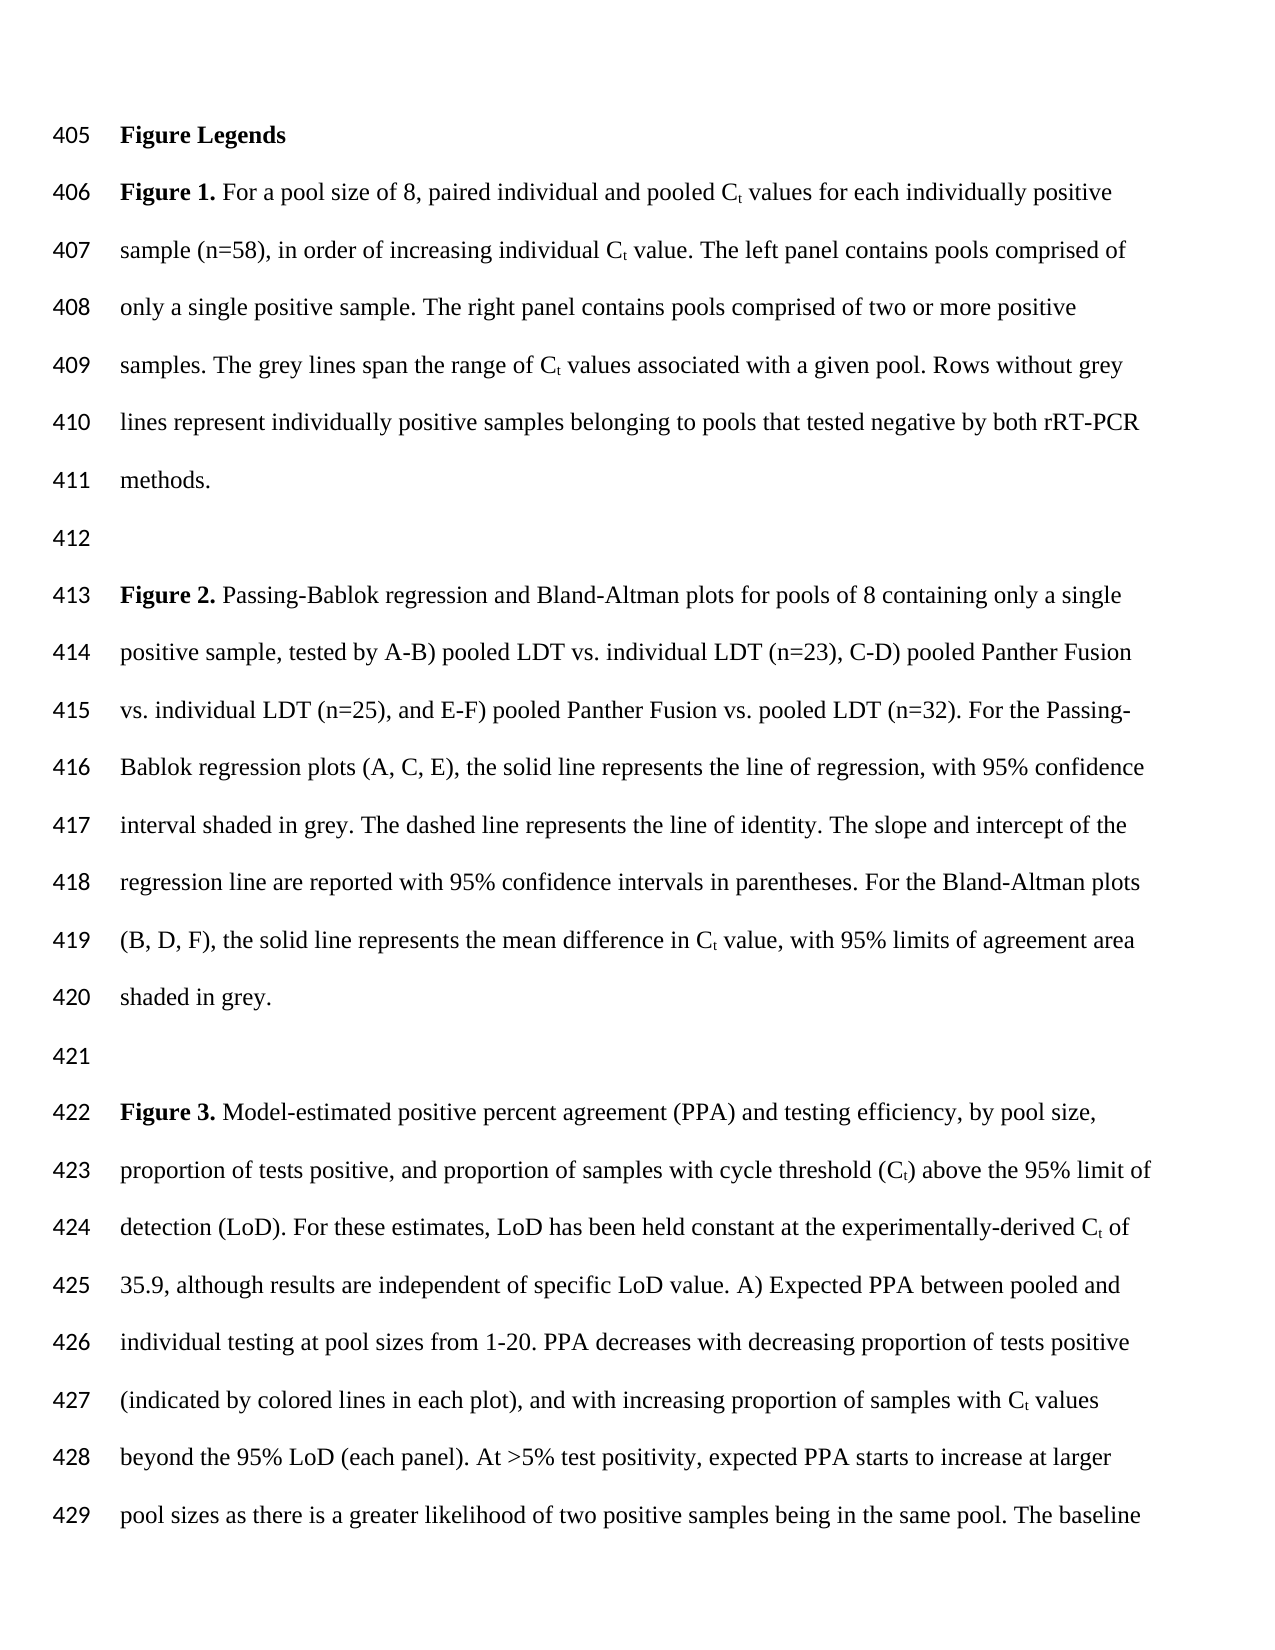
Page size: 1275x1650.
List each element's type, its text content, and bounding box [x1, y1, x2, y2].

text Figure Legends [120, 120, 1155, 149]
text Figure 1. For a pool size of 8, paired individual and pooled Ct values for each individually positive sample (n=58), in order of increasing individual Ct value. The left panel contains pools comprised of only a single positive sample. The right panel contains pools comprised of two or more positive samples. The grey lines span the range of Ct values associated with a given pool. Rows without grey lines represent individually positive samples belonging to pools that tested negative by both rRT-PCR methods. [120, 177, 1155, 494]
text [120, 1097, 1155, 1529]
text Figure 2. Passing-Bablok regression and Bland-Altman plots for pools of 8 containing only a single positive sample, tested by A-B) pooled LDT vs. individual LDT (n=23), C-D) pooled Panther Fusion vs. individual LDT (n=25), and E-F) pooled Panther Fusion vs. pooled LDT (n=32). For the Passing-Bablok regression plots (A, C, E), the solid line represents the line of regression, with 95% confidence interval shaded in grey. The dashed line represents the line of identity. The slope and intercept of the regression line are reported with 95% confidence intervals in parentheses. For the Bland-Altman plots (B, D, F), the solid line represents the mean difference in Ct value, with 95% limits of agreement area shaded in grey. [120, 580, 1155, 1011]
